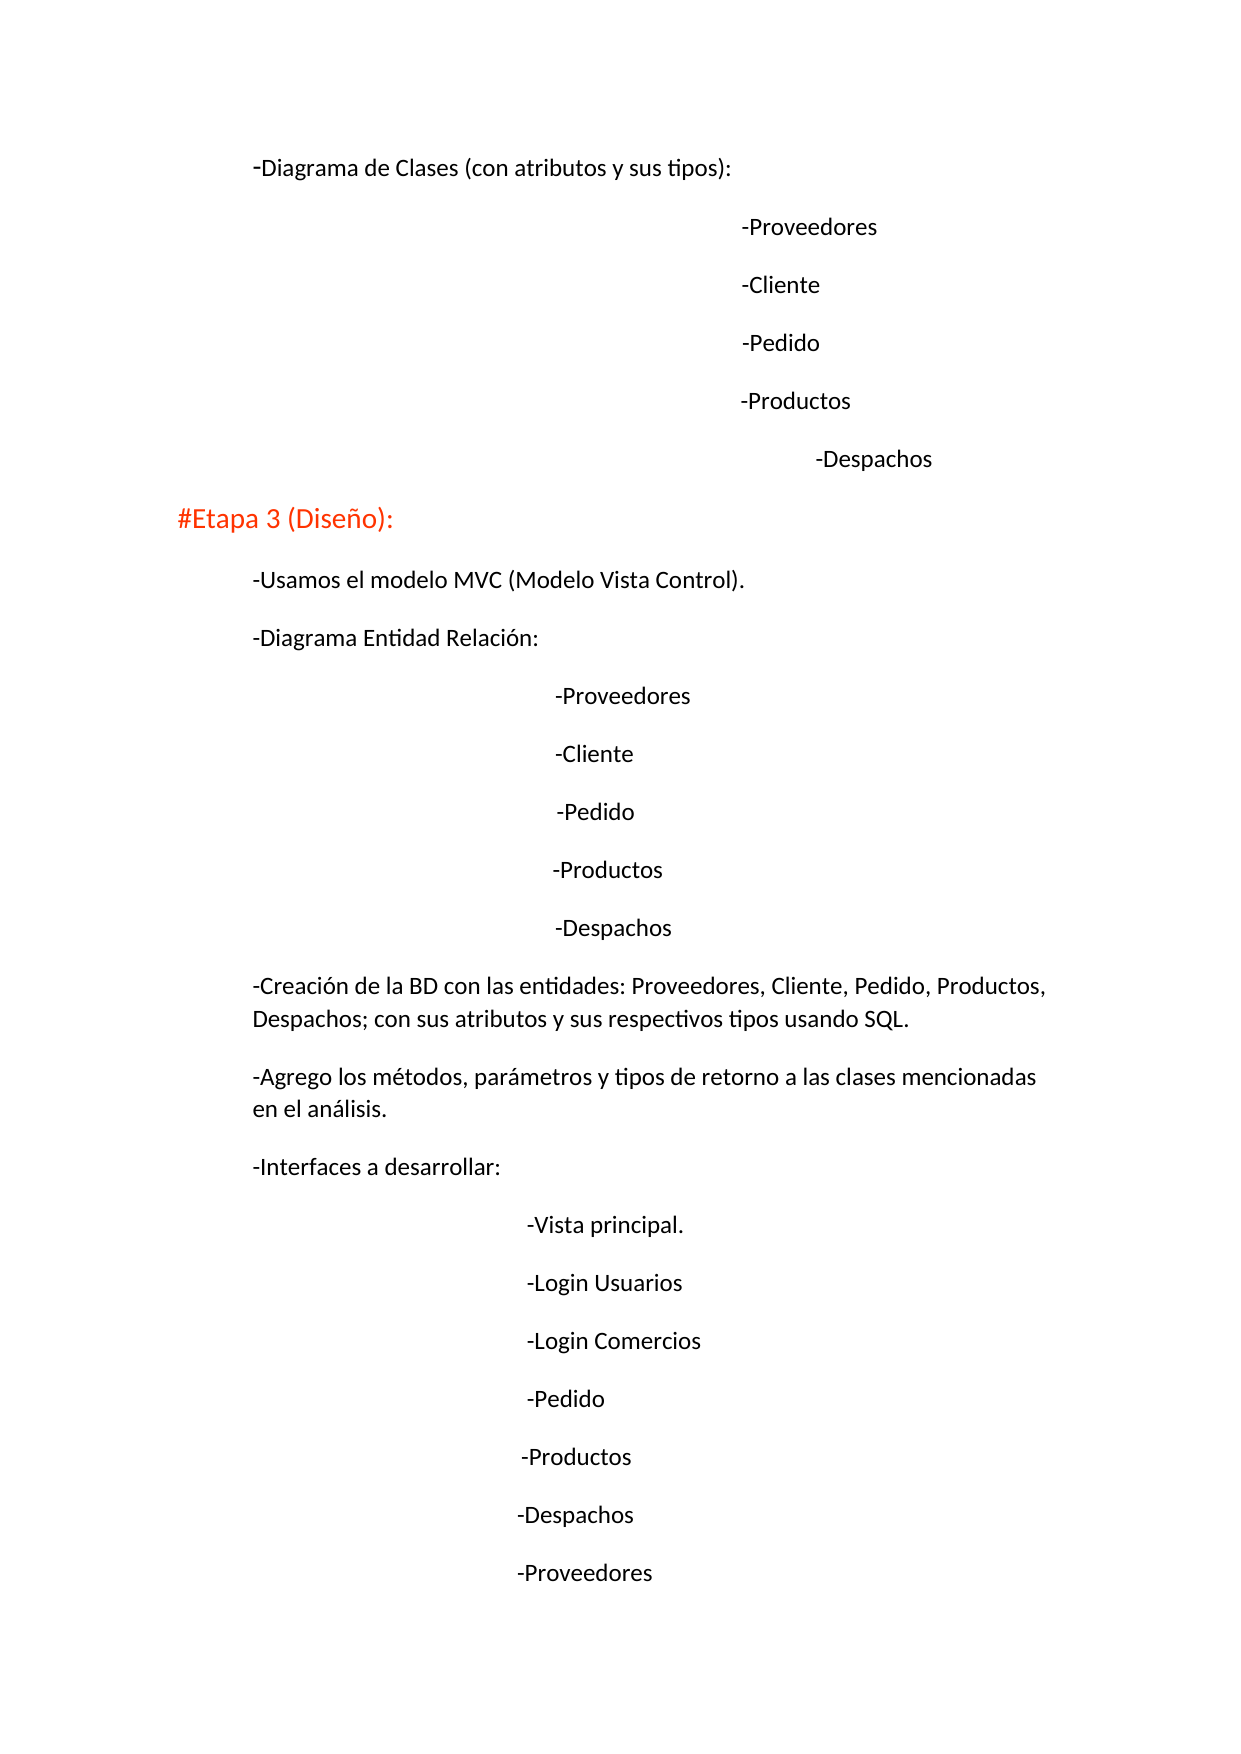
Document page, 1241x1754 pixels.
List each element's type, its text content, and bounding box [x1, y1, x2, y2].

text -Proveedores [177, 1557, 1063, 1587]
text -Diagrama Entidad Relación: [177, 622, 1063, 653]
text -Productos [177, 854, 1063, 884]
text -Cliente [177, 269, 1063, 299]
text -Creación de la BD con las entidades: Proveedores, Cliente, Pedido, Productos, Despachos; con sus atributos y sus respectivos tipos usando SQL. [177, 970, 1063, 1033]
text -Agrego los métodos, parámetros y tipos de retorno a las clases mencionadas en el análisis. [177, 1061, 1063, 1124]
text -Proveedores [177, 680, 1063, 711]
text #Etapa 3 (Diseño): [177, 501, 1063, 536]
text -Despachos [177, 443, 1063, 473]
text -Pedido [177, 1383, 1063, 1414]
text -Interfaces a desarrollar: [177, 1152, 1063, 1182]
text -Pedido [177, 796, 1063, 827]
text -Productos [177, 385, 1063, 415]
text -Cliente [177, 738, 1063, 769]
text -Productos [177, 1441, 1063, 1472]
text -Vista principal. [177, 1209, 1063, 1240]
text -Login Usuarios [177, 1267, 1063, 1298]
text -Despachos [177, 1499, 1063, 1529]
text -Login Comercios [177, 1325, 1063, 1356]
text -Usamos el modelo MVC (Modelo Vista Control). [177, 564, 1063, 594]
text -Proveedores [177, 211, 1063, 242]
text -Pedido [177, 327, 1063, 357]
text -Diagrama de Clases (con atributos y sus tipos): [177, 148, 1063, 183]
text -Despachos [177, 912, 1063, 942]
